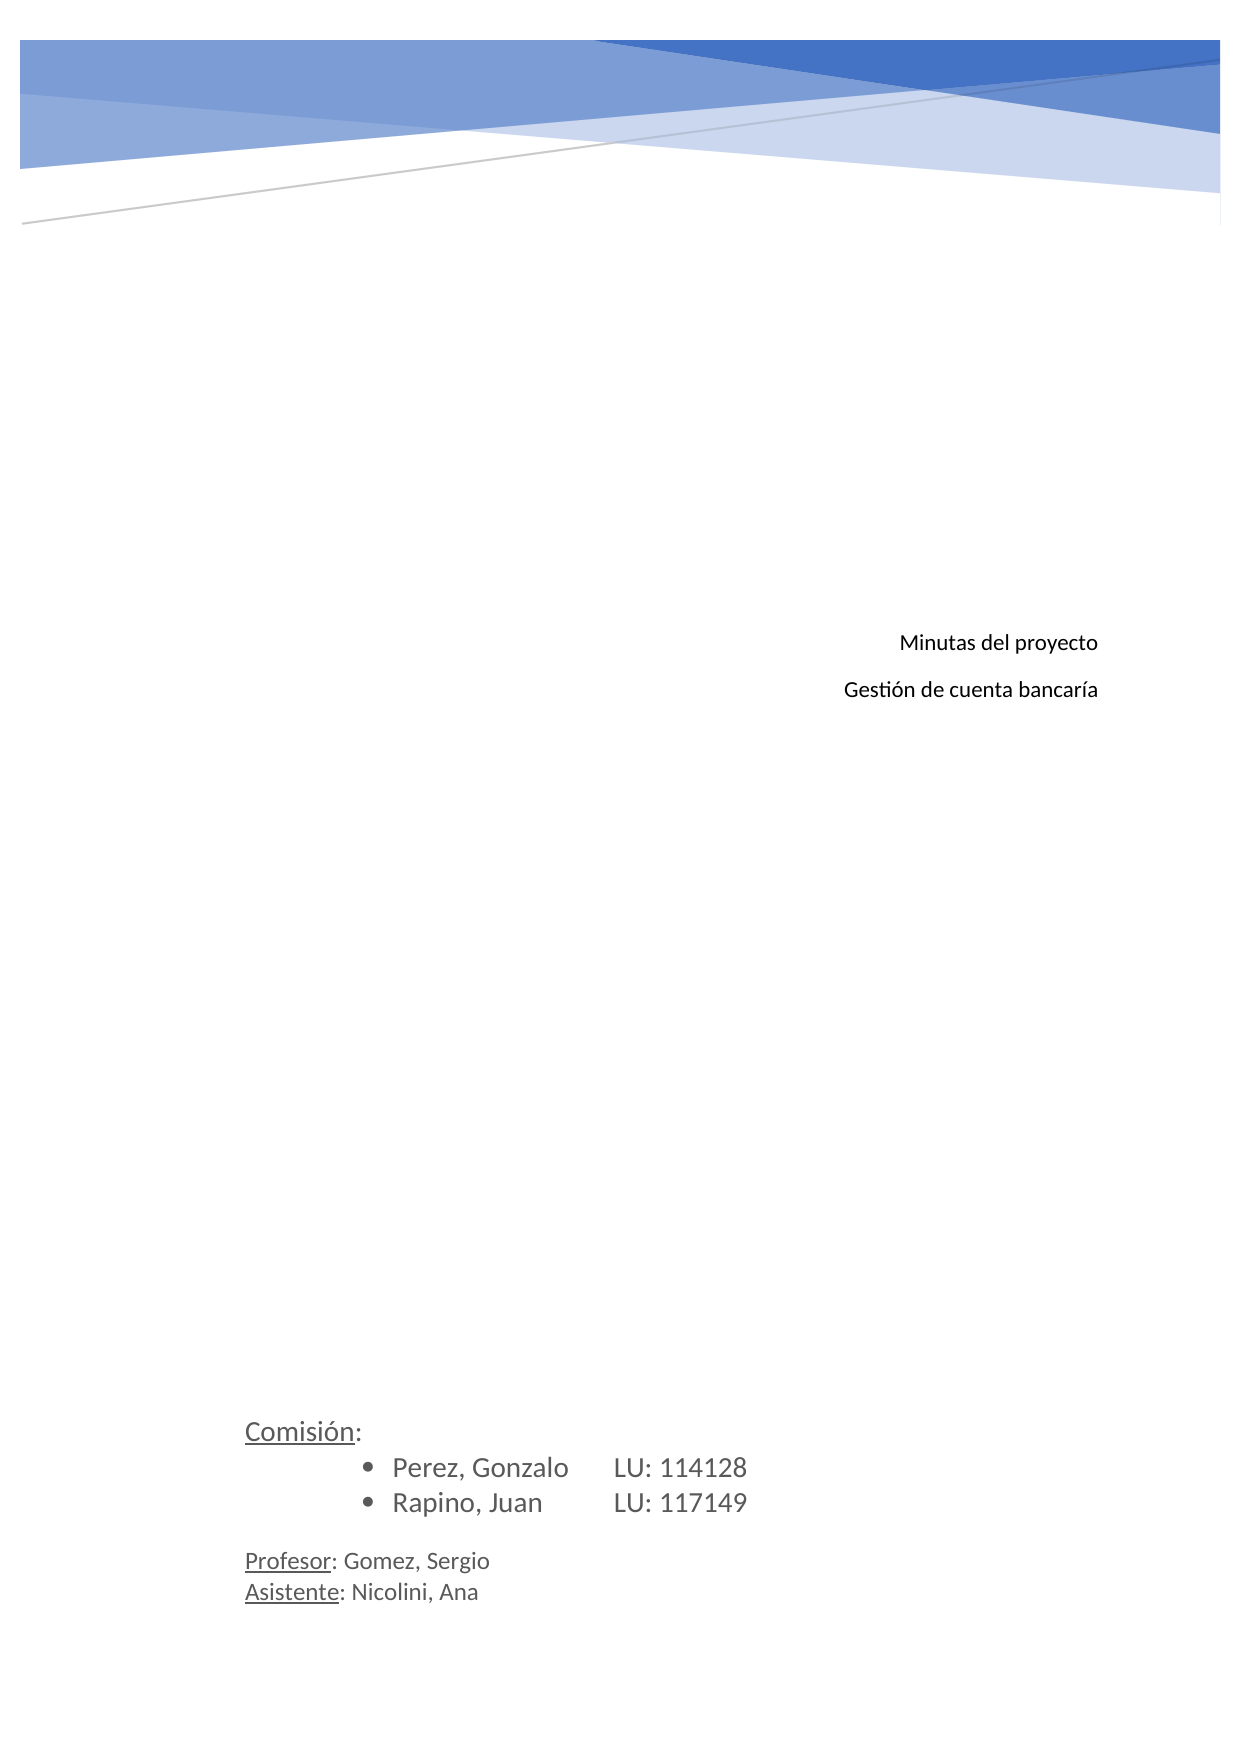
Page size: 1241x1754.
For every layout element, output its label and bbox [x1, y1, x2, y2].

picture [20, 40, 1221, 240]
